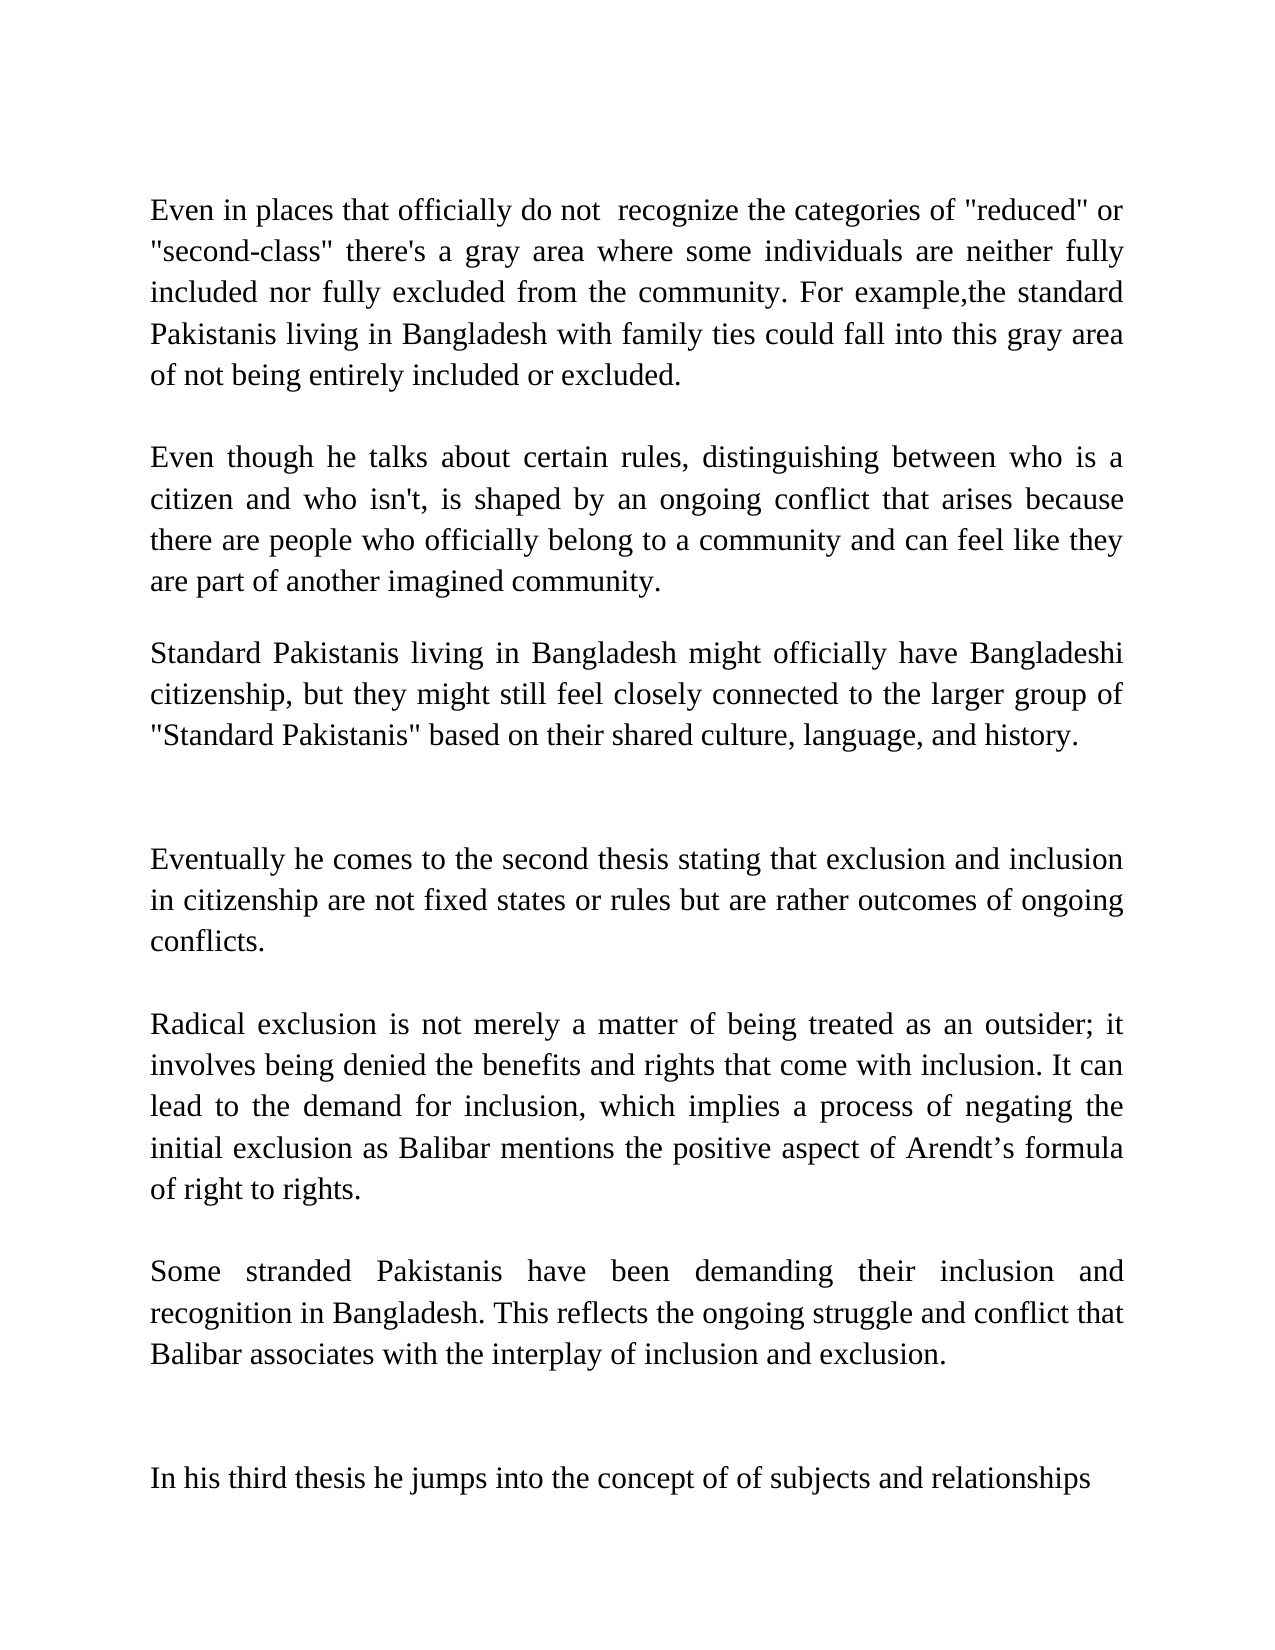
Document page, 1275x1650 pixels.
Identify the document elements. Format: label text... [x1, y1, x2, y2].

text Standard Pakistanis living in Bangladesh might officially have Bangladeshi citizenship, but they might still feel closely connected to the larger group of "Standard Pakistanis" based on their shared culture, language, and history. [150, 634, 1125, 752]
text Some stranded Pakistanis have been demanding their inclusion and recognition in Bangladesh. This reflects the ongoing struggle and conflict that Balibar associates with the interplay of inclusion and exclusion. [150, 1253, 1125, 1371]
text In his third thesis he jumps into the concept of of subjects and relationships [150, 1459, 1125, 1495]
text Radical exclusion is not merely a matter of being treated as an outsider; it involves being denied the benefits and rights that come with inclusion. It can lead to the demand for inclusion, which implies a process of negating the initial exclusion as Balibar mentions the positive aspect of Arendt’s formula of right to rights. [150, 1005, 1125, 1206]
text Even in places that officially do not recognize the categories of "reduced" or "second-class" there's a gray area where some individuals are neither fully included nor fully excluded from the community. For example,the standard Pakistanis living in Bangladesh with family ties could fall into this gray area of not being entirely included or excluded. [150, 191, 1125, 392]
text Eventually he comes to the second thesis stating that exclusion and inclusion in citizenship are not fixed states or rules but are rather outcomes of ongoing conflicts. [150, 840, 1125, 959]
text Even though he talks about certain rules, distinguishing between who is a citizen and who isn't, is shaped by an ongoing conflict that arises because there are people who officially belong to a community and can feel like they are part of another imagined community. [150, 439, 1125, 598]
